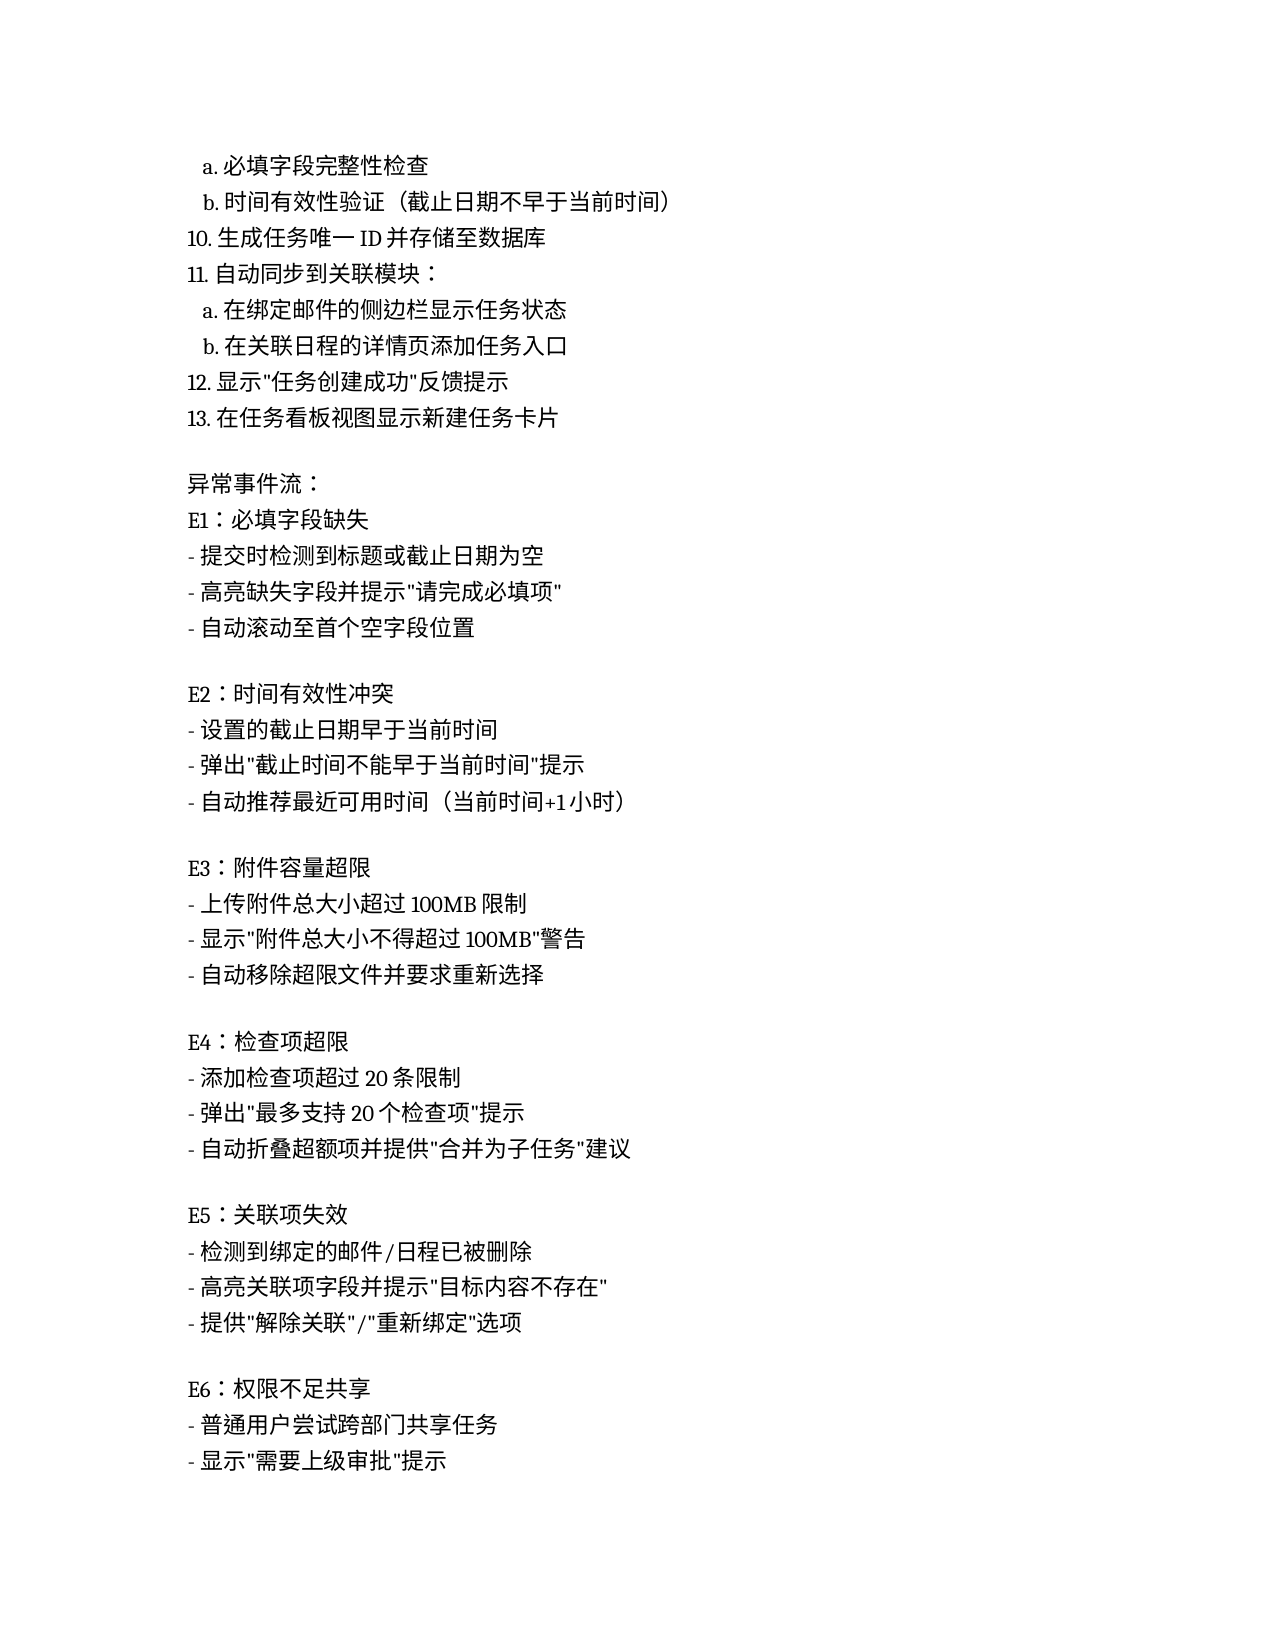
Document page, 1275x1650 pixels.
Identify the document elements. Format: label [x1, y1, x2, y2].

text [187, 150, 1087, 1477]
